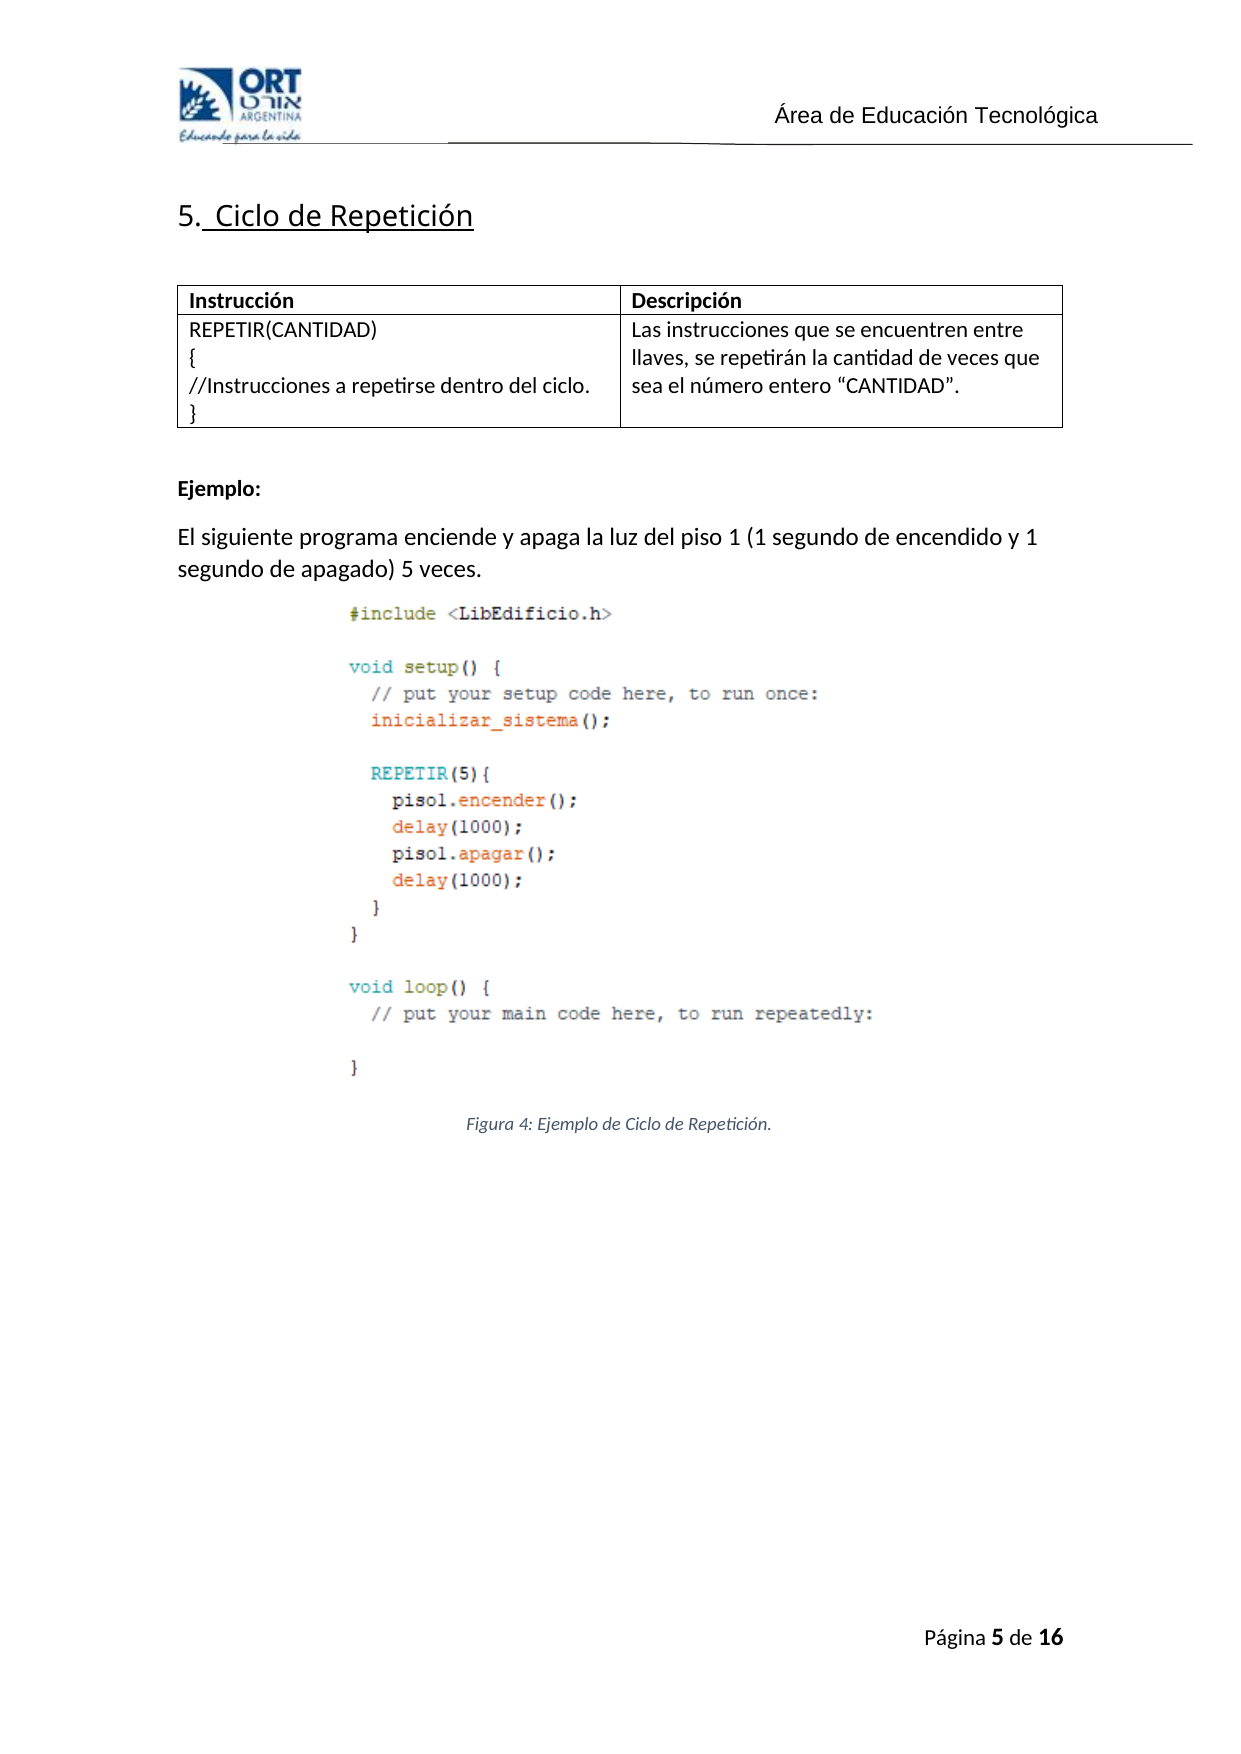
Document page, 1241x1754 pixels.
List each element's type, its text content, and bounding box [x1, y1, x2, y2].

picture [343, 602, 897, 1095]
text Ejemplo: [177, 474, 1063, 502]
table_header Instrucción [178, 286, 620, 314]
picture [177, 66, 303, 146]
subtitle Ciclo de Repetición [177, 152, 1063, 235]
text El siguiente programa enciende y apaga la luz del piso 1 (1 segundo de encendido y 1 segundo de apagado) 5 veces. [177, 521, 1063, 583]
table_cell REPETIR(CANTIDAD) { //Instrucciones a repetirse dentro del ciclo. } [178, 315, 620, 427]
table_header Descripción [621, 286, 1062, 314]
table_cell Las instrucciones que se encuentren entre llaves, se repetirán la cantidad de veces que sea el número entero “CANTIDAD”. [621, 315, 1062, 427]
